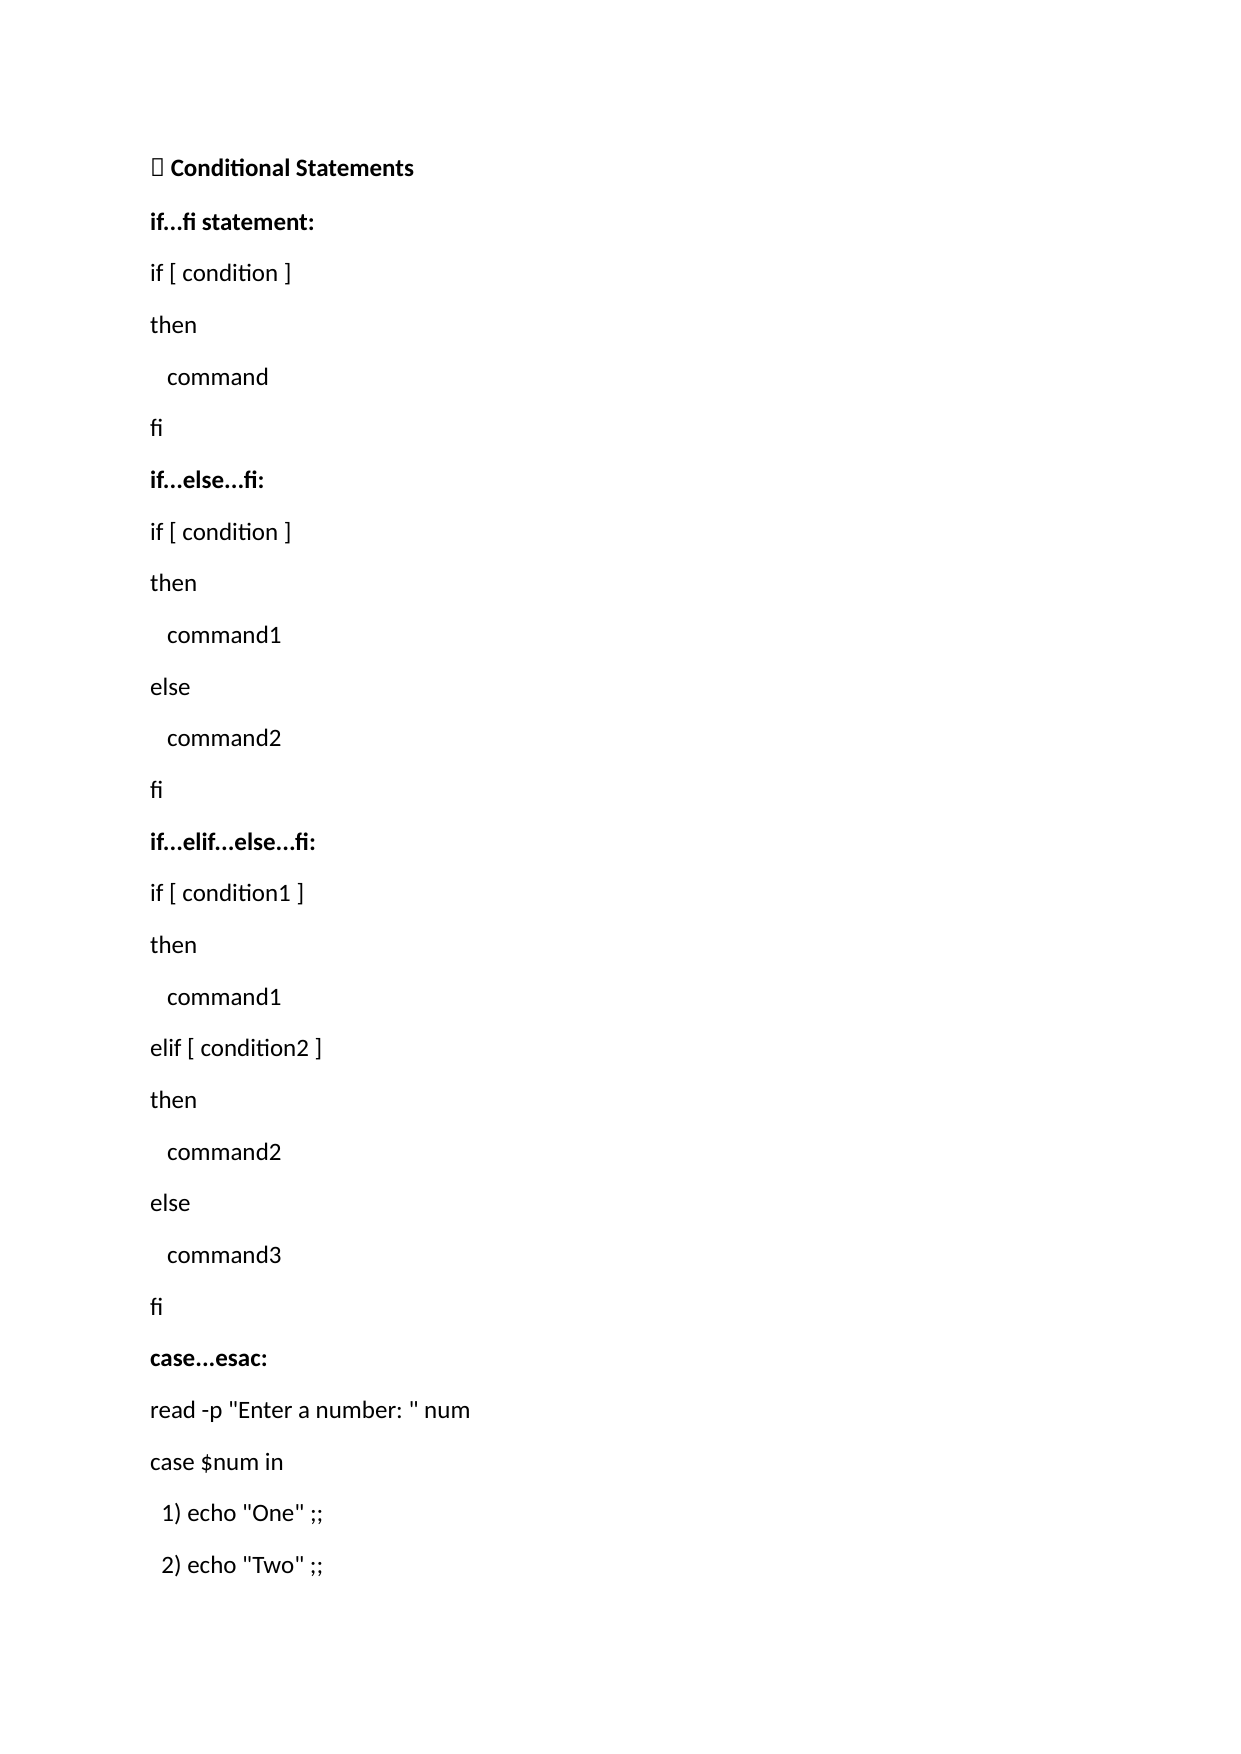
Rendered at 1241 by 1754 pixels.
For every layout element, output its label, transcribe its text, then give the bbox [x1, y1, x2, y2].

text then [150, 1084, 1090, 1115]
text ✅ Conditional Statements [150, 150, 1090, 184]
text 2) echo "Two" ;; [150, 1549, 1090, 1580]
text if [ condition ] [150, 257, 1090, 288]
text if [ condition ] [150, 516, 1090, 546]
text else [150, 1187, 1090, 1218]
text command1 [150, 981, 1090, 1011]
text fi [150, 774, 1090, 805]
text else [150, 671, 1090, 701]
text case...esac: [150, 1342, 1090, 1373]
text if...fi statement: [150, 206, 1090, 236]
text if...elif...else...fi: [150, 826, 1090, 856]
text command3 [150, 1239, 1090, 1270]
text command2 [150, 1136, 1090, 1166]
text command1 [150, 619, 1090, 650]
text then [150, 309, 1090, 340]
text if...else...fi: [150, 464, 1090, 495]
text read -p "Enter a number: " num [150, 1394, 1090, 1425]
text case $num in [150, 1446, 1090, 1476]
text if [ condition1 ] [150, 877, 1090, 908]
text then [150, 567, 1090, 598]
text command [150, 361, 1090, 391]
text fi [150, 412, 1090, 443]
text then [150, 929, 1090, 960]
text command2 [150, 722, 1090, 753]
text 1) echo "One" ;; [150, 1497, 1090, 1528]
text elif [ condition2 ] [150, 1032, 1090, 1063]
text fi [150, 1291, 1090, 1321]
